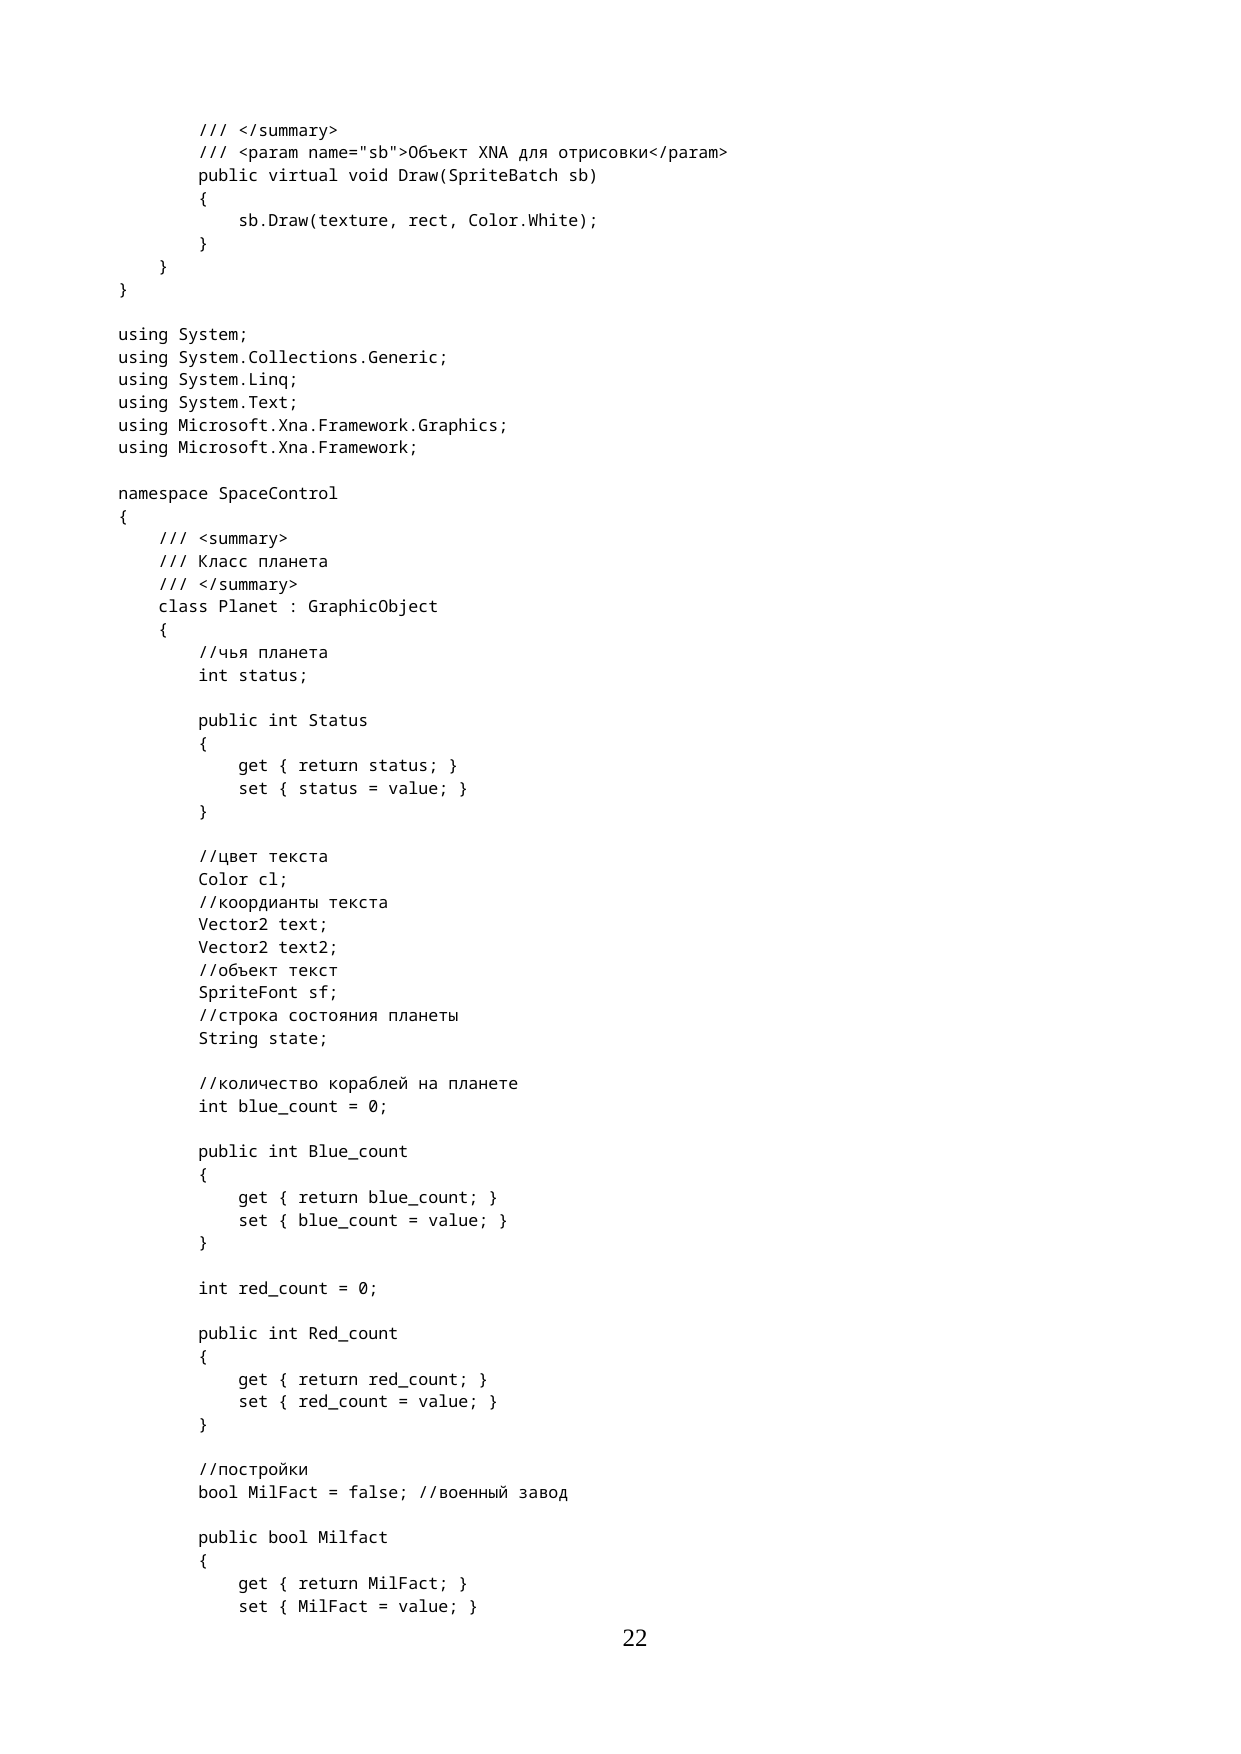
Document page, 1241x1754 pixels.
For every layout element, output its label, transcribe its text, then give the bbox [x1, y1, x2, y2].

text /// </summary> [118, 118, 1152, 141]
text get { return MilFact; } [118, 1571, 1152, 1594]
text public int Red_count [118, 1322, 1152, 1344]
text int blue_count = 0; [118, 1094, 1152, 1117]
text Color cl; [118, 867, 1152, 890]
text //объект текст [118, 958, 1152, 981]
text //цвет текста [118, 845, 1152, 867]
text } [118, 254, 1152, 277]
text } [118, 1231, 1152, 1253]
text set { blue_count = value; } [118, 1208, 1152, 1231]
text get { return status; } [118, 754, 1152, 777]
text /// Класс планета [118, 549, 1152, 572]
text set { status = value; } [118, 777, 1152, 799]
text int status; [118, 663, 1152, 686]
text } [118, 277, 1152, 300]
text SpriteFont sf; [118, 981, 1152, 1004]
text { [118, 1163, 1152, 1185]
text } [118, 799, 1152, 822]
text public bool Milfact [118, 1526, 1152, 1549]
text get { return blue_count; } [118, 1185, 1152, 1208]
text using System.Collections.Generic; [118, 345, 1152, 368]
text //строка состояния планеты [118, 1004, 1152, 1026]
text sb.Draw(texture, rect, Color.White); [118, 209, 1152, 232]
text using Microsoft.Xna.Framework.Graphics; [118, 413, 1152, 436]
text namespace SpaceControl [118, 481, 1152, 504]
text { [118, 618, 1152, 640]
text public int Blue_count [118, 1140, 1152, 1163]
text { [118, 1344, 1152, 1367]
text /// </summary> [118, 572, 1152, 595]
text /// <summary> [118, 527, 1152, 549]
text //чья планета [118, 640, 1152, 663]
text class Planet : GraphicObject [118, 595, 1152, 618]
text using System; [118, 322, 1152, 345]
text { [118, 186, 1152, 209]
text //коордианты текста [118, 890, 1152, 913]
text } [118, 1412, 1152, 1435]
text bool MilFact = false; //военный завод [118, 1481, 1152, 1503]
text using Microsoft.Xna.Framework; [118, 436, 1152, 459]
text } [118, 232, 1152, 254]
text set { red_count = value; } [118, 1390, 1152, 1412]
text /// <param name="sb">Объект XNA для отрисовки</param> [118, 141, 1152, 163]
text int red_count = 0; [118, 1276, 1152, 1299]
text { [118, 731, 1152, 754]
text //постройки [118, 1458, 1152, 1481]
text using System.Text; [118, 391, 1152, 413]
text set { MilFact = value; } [118, 1594, 1152, 1617]
text //количество кораблей на планете [118, 1072, 1152, 1094]
text { [118, 1549, 1152, 1571]
text Vector2 text2; [118, 936, 1152, 958]
text String state; [118, 1026, 1152, 1049]
text Vector2 text; [118, 913, 1152, 936]
text { [118, 504, 1152, 527]
text using System.Linq; [118, 368, 1152, 391]
text get { return red_count; } [118, 1367, 1152, 1390]
text public int Status [118, 708, 1152, 731]
text public virtual void Draw(SpriteBatch sb) [118, 163, 1152, 186]
